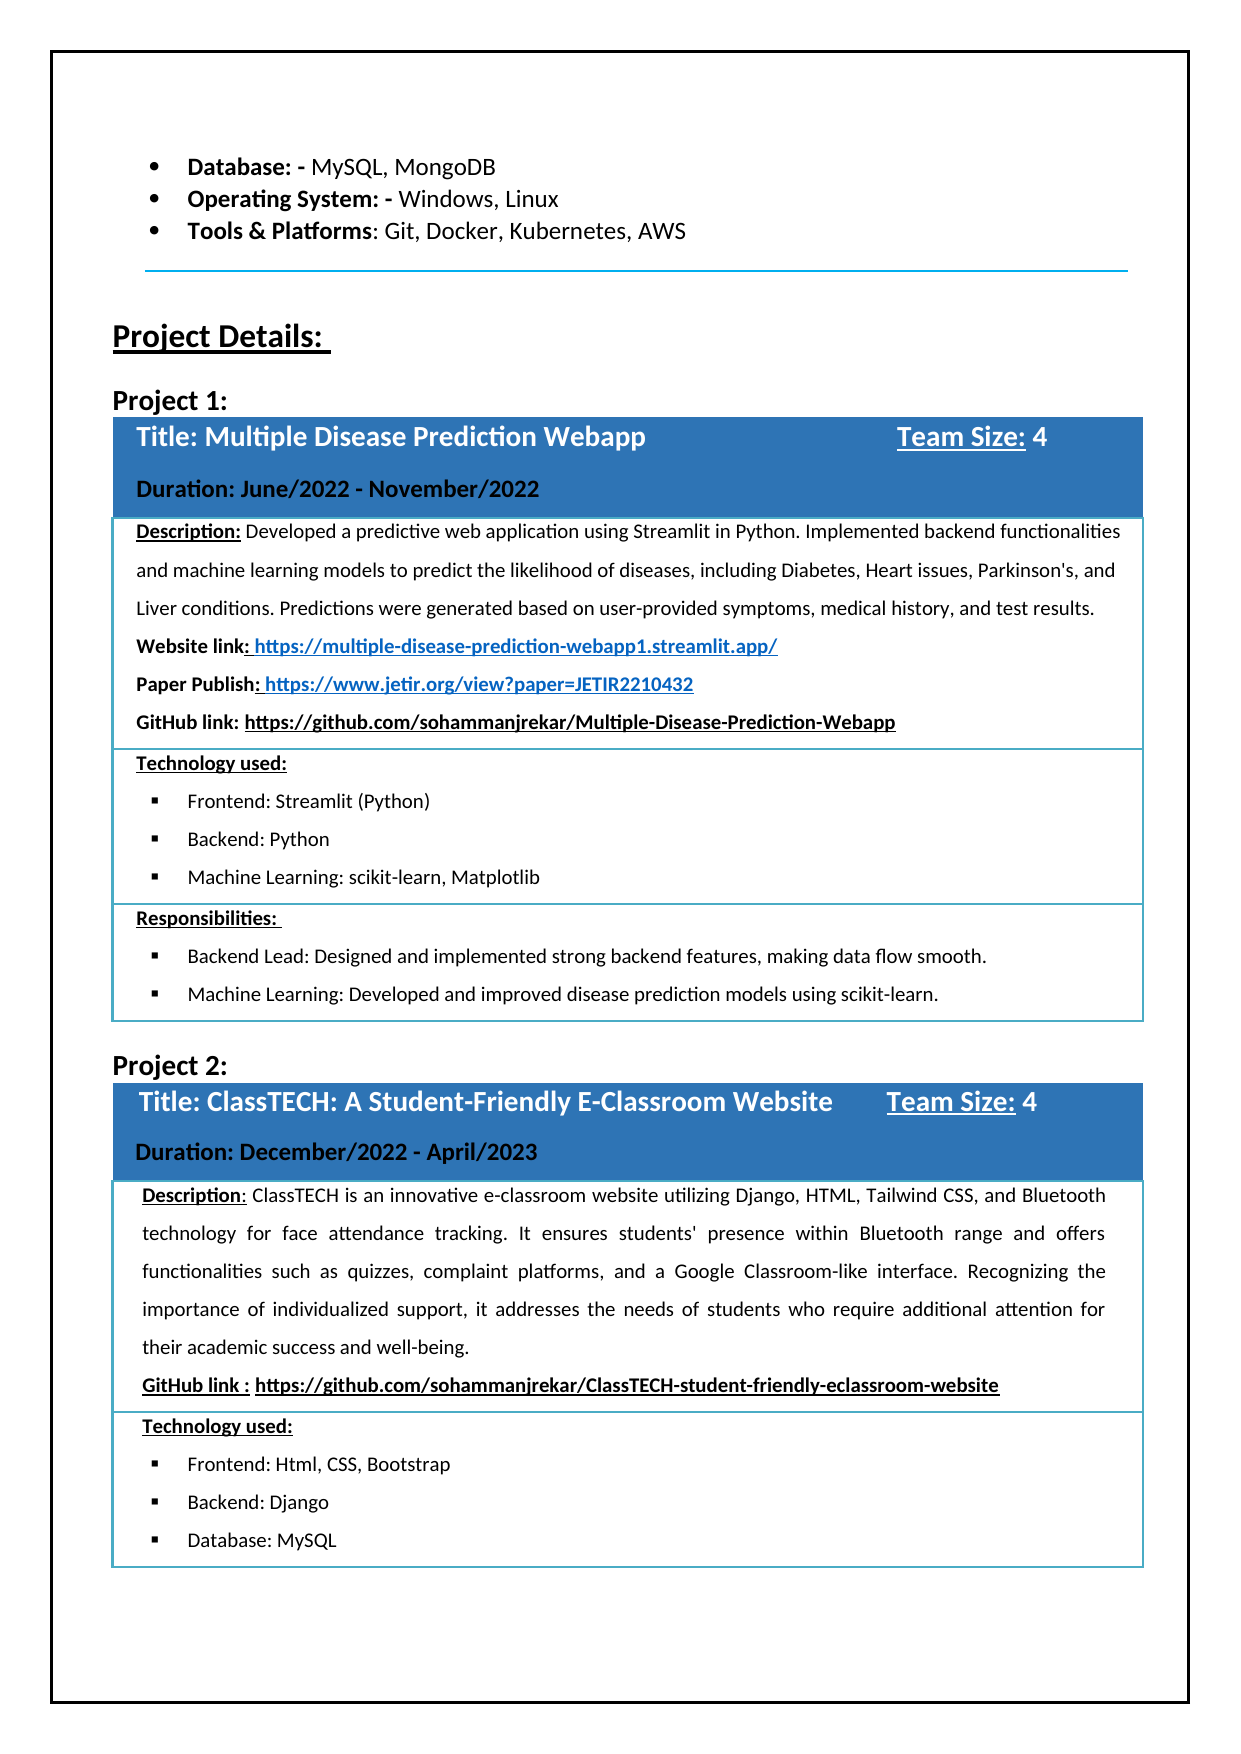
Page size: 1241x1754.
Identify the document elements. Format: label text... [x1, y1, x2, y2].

table_header Title: Multiple Disease Prediction Webapp Team Size: 4 Duration: June/2022 - November/2022 [113, 417, 1143, 517]
table_header Title: ClassTECH: A Student-Friendly E-Classroom Website Team Size: 4 Duration: December/2022 - April/2023 [113, 1083, 1143, 1180]
text Project 1: [112, 382, 1128, 417]
list Database: - MySQL, MongoDB [150, 150, 1128, 182]
list Tools & Platforms: Git, Docker, Kubernetes, AWS [150, 214, 1128, 246]
table_cell Description: Developed a predictive web application using Streamlit in Python. Implemented backend functionalities and machine learning models to predict the likelihood of diseases, including Diabetes, Heart issues, Parkinson's, and Liver conditions. Predictions were generated based on user-provided symptoms, medical history, and test results. Website link: https://multiple-disease-prediction-webapp1.streamlit.app/ Paper Publish: https://www.jetir.org/view?paper=JETIR2210432 GitHub link: https://github.com/sohammanjrekar/Multiple-Disease-Prediction-Webapp [114, 519, 1142, 748]
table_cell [114, 1413, 1142, 1566]
list Operating System: - Windows, Linux [150, 182, 1128, 214]
table_cell Technology used: Frontend: Streamlit (Python) Backend: Python Machine Learning: scikit-learn, Matplotlib [114, 750, 1142, 903]
table_cell Responsibilities: Backend Lead: Designed and implemented strong backend features, making data flow smooth. Machine Learning: Developed and improved disease prediction models using scikit-learn. [114, 905, 1142, 1020]
table_cell Description: ClassTECH is an innovative e-classroom website utilizing Django, HTML, Tailwind CSS, and Bluetooth technology for face attendance tracking. It ensures students' presence within Bluetooth range and offers functionalities such as quizzes, complaint platforms, and a Google Classroom-like interface. Recognizing the importance of individualized support, it addresses the needs of students who require additional attention for their academic success and well-being. GitHub link : https://github.com/sohammanjrekar/ClassTECH-student-friendly-eclassroom-website [114, 1182, 1142, 1411]
text Project 2: [112, 1047, 1128, 1083]
subtitle Project Details: [112, 316, 1128, 356]
